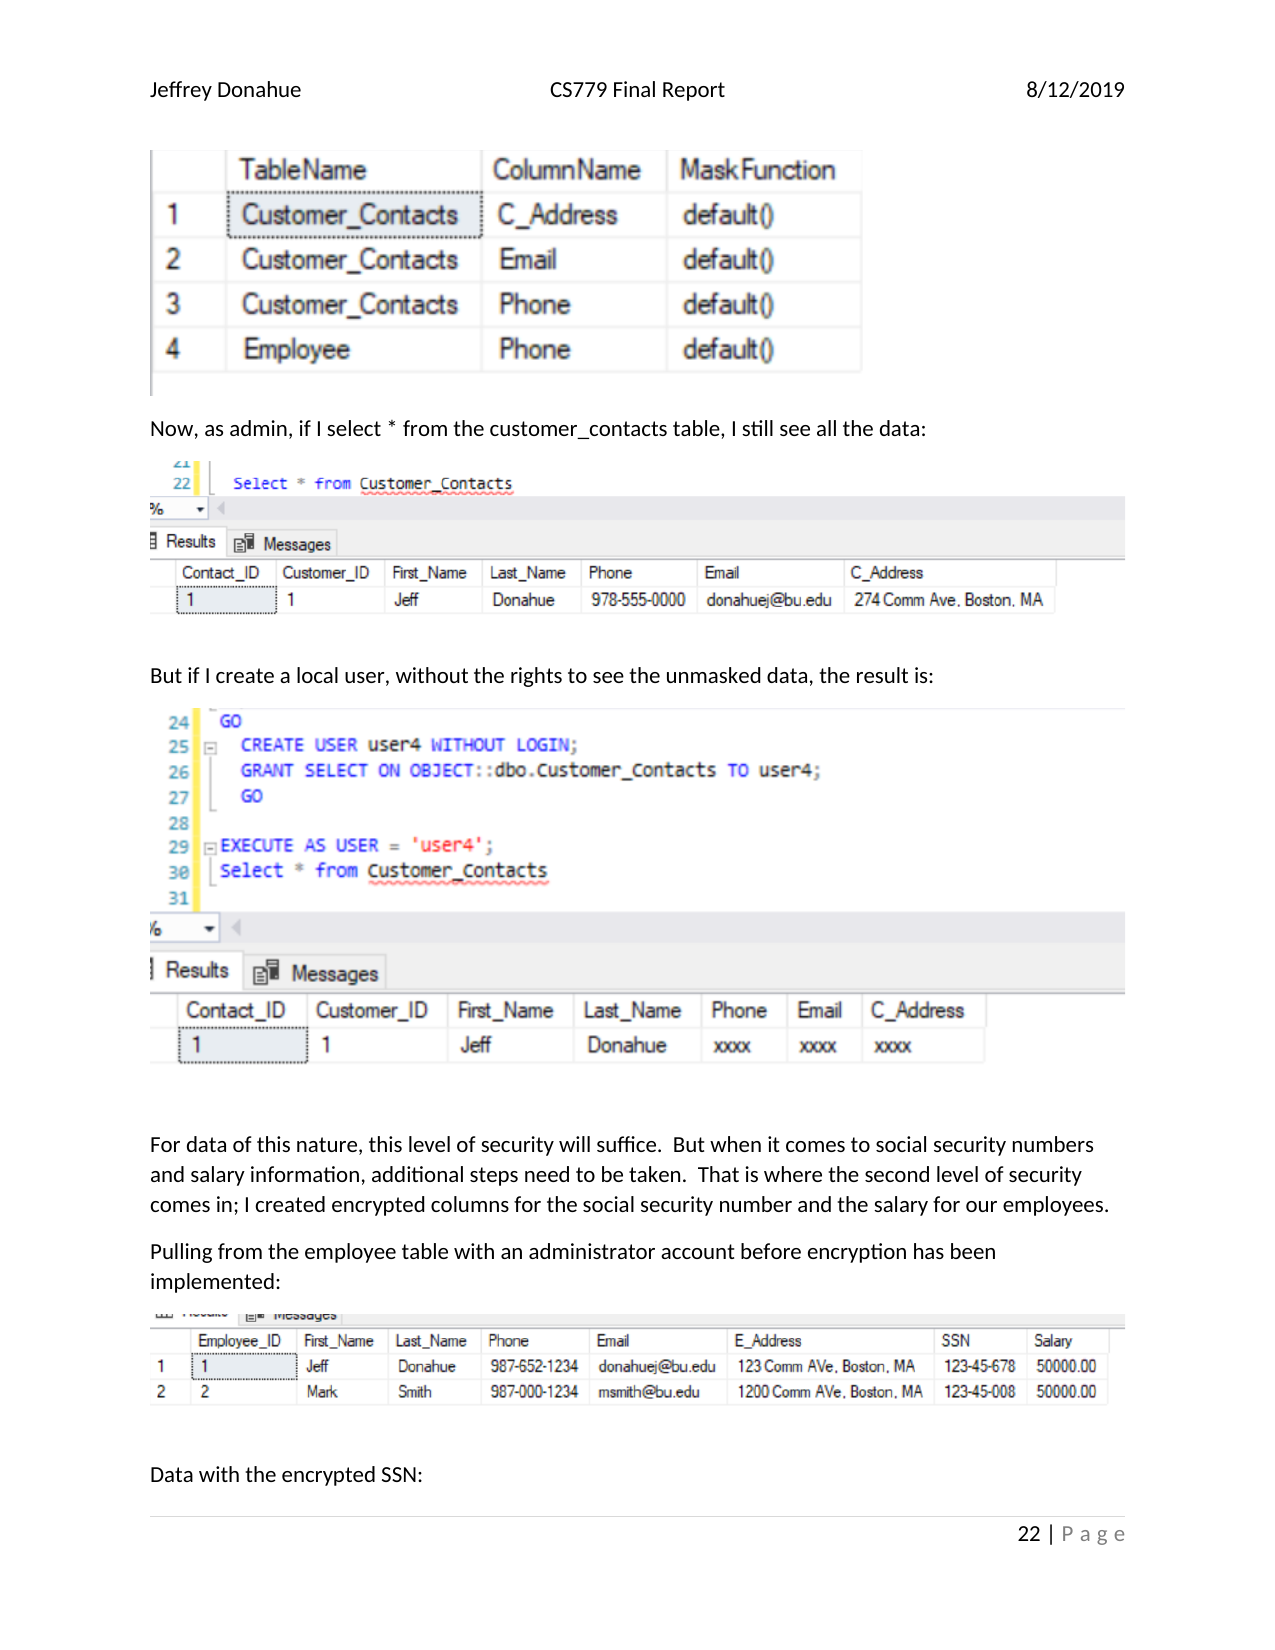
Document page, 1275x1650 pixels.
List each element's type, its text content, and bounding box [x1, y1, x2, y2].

text But if I create a local user, without the rights to see the unmasked data, the result is: [150, 662, 1125, 689]
text Now, as admin, if I select * from the customer_contacts table, I still see all the data: [150, 414, 1125, 442]
text For data of this nature, this level of security will suffice. But when it comes to social security numbers and salary information, additional steps need to be taken. That is where the second level of security comes in; I created encrypted columns for the social security number and the salary for our employees. [150, 1130, 1125, 1218]
text Data with the encrypted SSN: [150, 1460, 1125, 1488]
picture [150, 1314, 1125, 1442]
picture [150, 708, 1125, 1111]
picture [150, 150, 863, 396]
text Pulling from the employee table with an administrator account before encryption has been implemented: [150, 1237, 1125, 1295]
picture [150, 461, 1125, 643]
